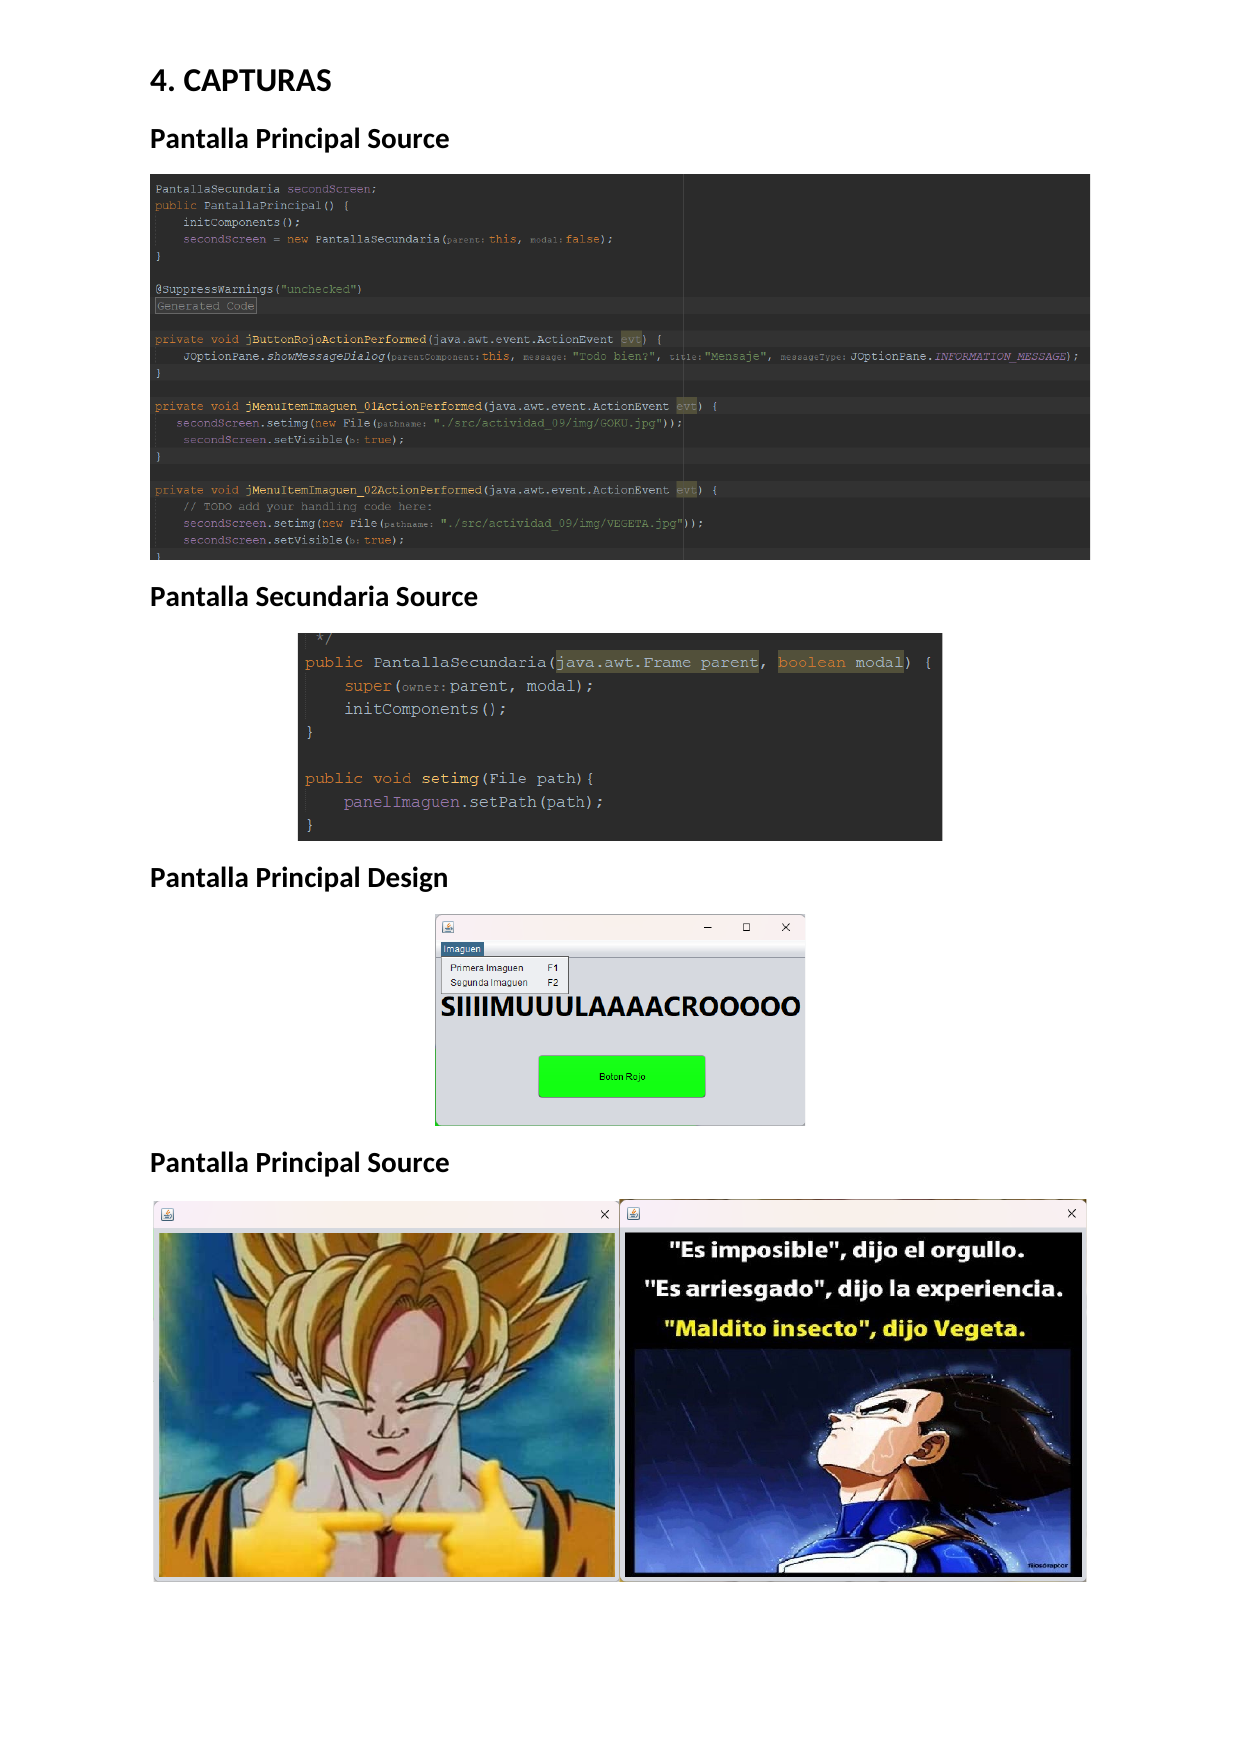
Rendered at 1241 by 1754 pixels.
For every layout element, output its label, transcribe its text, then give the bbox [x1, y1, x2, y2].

text Pantalla Secundaria Source [150, 578, 1090, 614]
picture [297, 633, 943, 841]
text Pantalla Principal Design [150, 859, 1090, 895]
text Pantalla Principal Source [150, 120, 1090, 155]
picture [435, 914, 806, 1126]
text Pantalla Principal Source [150, 1144, 1090, 1180]
picture [153, 1199, 1087, 1582]
text 4. CAPTURAS [150, 59, 1090, 100]
picture [150, 174, 1091, 560]
